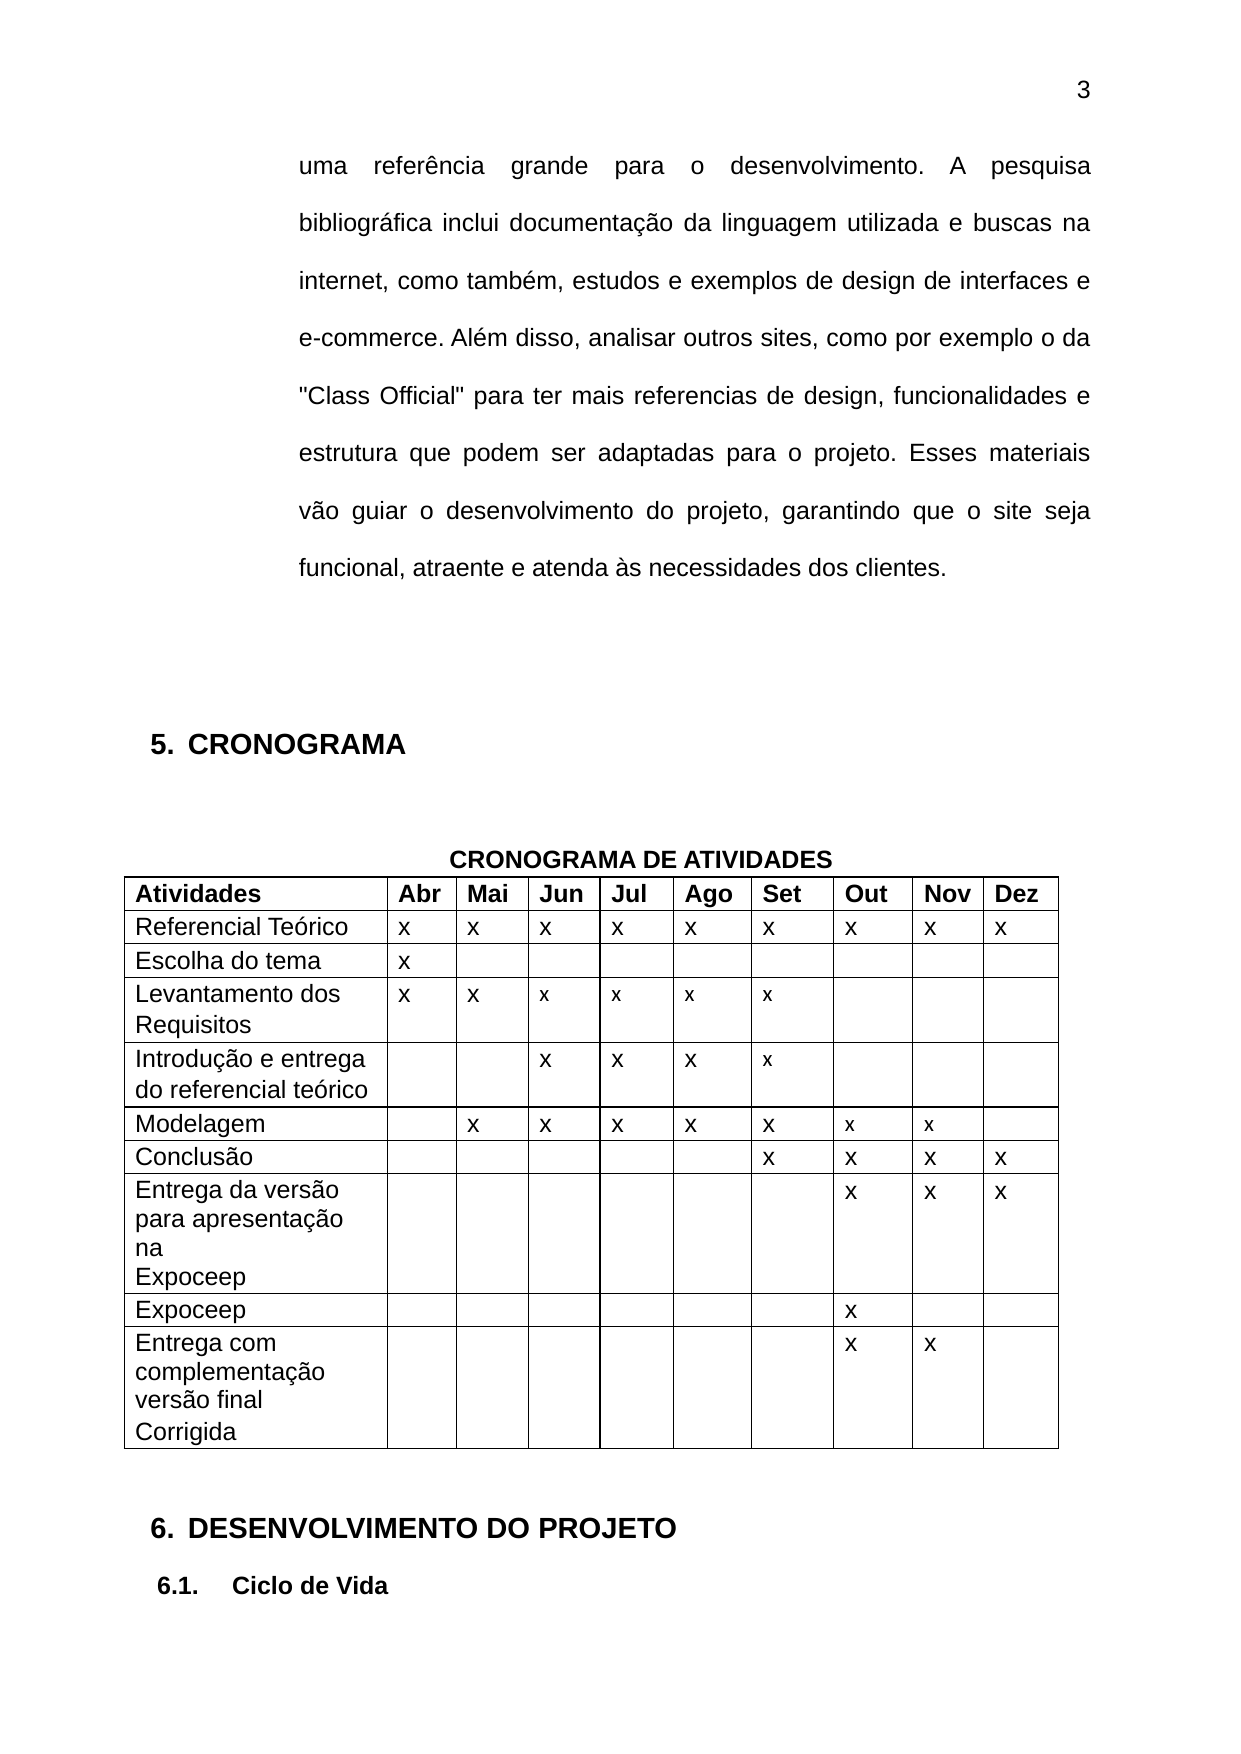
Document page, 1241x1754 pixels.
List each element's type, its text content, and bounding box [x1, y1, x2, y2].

table_header Set [752, 878, 833, 910]
table_cell x [388, 911, 456, 943]
table_cell [388, 1043, 456, 1106]
table_cell [601, 944, 673, 977]
table_cell x [752, 978, 833, 1042]
table_header Jun [529, 878, 599, 910]
table_cell Referencial Teórico [125, 911, 387, 943]
table_cell x [674, 1043, 751, 1106]
table_cell x [834, 1141, 912, 1173]
table_cell x [457, 978, 528, 1042]
table_cell x [984, 911, 1058, 943]
table_cell x [913, 911, 983, 943]
subtitle CRONOGRAMA [150, 727, 1133, 761]
table_cell x [674, 911, 751, 943]
table_cell [752, 1174, 833, 1292]
table_cell x [388, 944, 456, 977]
list Ciclo de Vida [157, 1571, 1133, 1599]
table_header Ago [674, 878, 751, 910]
table_cell [674, 1141, 751, 1173]
table_cell [601, 1174, 673, 1292]
table_cell x [752, 1141, 833, 1173]
table_cell [457, 1327, 528, 1448]
table_cell x [984, 1141, 1058, 1173]
table_cell x [529, 1043, 599, 1106]
table_cell [984, 944, 1058, 977]
table_cell x [601, 1043, 673, 1106]
table_cell x [601, 978, 673, 1042]
table_header Atividades [125, 878, 387, 910]
table_cell [984, 978, 1058, 1042]
table_cell [752, 1294, 833, 1326]
table_cell x [457, 1108, 528, 1140]
table_cell [984, 1108, 1058, 1140]
table_cell [834, 1043, 912, 1106]
table_cell x [601, 911, 673, 943]
table_cell Levantamento dos Requisitos [125, 978, 387, 1042]
table_cell [674, 1294, 751, 1326]
table_cell [388, 1141, 456, 1173]
table_cell x [674, 1108, 751, 1140]
table_cell [388, 1174, 456, 1292]
table_cell [457, 1141, 528, 1173]
table_cell x [834, 1327, 912, 1448]
table_cell [913, 1294, 983, 1326]
table_cell x [388, 978, 456, 1042]
table_cell [457, 1174, 528, 1292]
table_header Nov [913, 878, 983, 910]
table_cell [913, 944, 983, 977]
table_header Jul [601, 878, 673, 910]
subtitle DESENVOLVIMENTO DO PROJETO [150, 1512, 1133, 1545]
table_cell x [752, 911, 833, 943]
table_cell x [834, 911, 912, 943]
table_cell Introdução e entrega do referencial teórico [125, 1043, 387, 1106]
table_cell x [529, 1108, 599, 1140]
table_cell [457, 1294, 528, 1326]
table_cell [388, 1327, 456, 1448]
table_cell Expoceep [125, 1294, 387, 1326]
table_cell [674, 944, 751, 977]
table_cell x [913, 1141, 983, 1173]
table_cell [752, 944, 833, 977]
table_cell x [984, 1174, 1058, 1292]
table_cell [601, 1141, 673, 1173]
table_cell [529, 1327, 599, 1448]
table_cell x [913, 1174, 983, 1292]
table_cell x [752, 1043, 833, 1106]
table_cell [529, 1294, 599, 1326]
table_header Abr [388, 878, 456, 910]
table_header Dez [984, 878, 1058, 910]
table_header Out [834, 878, 912, 910]
table_cell [913, 1043, 983, 1106]
table_cell [834, 944, 912, 977]
table_cell x [674, 978, 751, 1042]
table_cell x [457, 911, 528, 943]
table_cell Conclusão [125, 1141, 387, 1173]
table_cell x [834, 1294, 912, 1326]
table_cell Entrega da versão para apresentação na Expoceep [125, 1174, 387, 1292]
table_cell [984, 1043, 1058, 1106]
table_cell Escolha do tema [125, 944, 387, 977]
table_cell [674, 1327, 751, 1448]
table_cell [601, 1327, 673, 1448]
table_cell x [529, 978, 599, 1042]
table_cell [388, 1294, 456, 1326]
table_cell x [601, 1108, 673, 1140]
table_cell x [913, 1327, 983, 1448]
table_cell x [834, 1174, 912, 1292]
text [298, 151, 1092, 582]
text CRONOGRAMA DE ATIVIDADES [148, 845, 1133, 874]
table_cell [529, 944, 599, 977]
table_cell [834, 978, 912, 1042]
table_cell [601, 1294, 673, 1326]
table_cell Entrega com complementação versão final Corrigida [125, 1327, 387, 1448]
table_cell x [913, 1108, 983, 1140]
table_cell [913, 978, 983, 1042]
table_cell [457, 1043, 528, 1106]
table_cell x [834, 1108, 912, 1140]
table_cell [529, 1141, 599, 1173]
table_cell Modelagem [125, 1108, 387, 1140]
table_cell x [752, 1108, 833, 1140]
table_cell [984, 1294, 1058, 1326]
table_cell [674, 1174, 751, 1292]
table_cell [752, 1327, 833, 1448]
table_cell [984, 1327, 1058, 1448]
table_cell [457, 944, 528, 977]
table_cell x [529, 911, 599, 943]
table_cell [529, 1174, 599, 1292]
table_cell [388, 1108, 456, 1140]
table_header Mai [457, 878, 528, 910]
